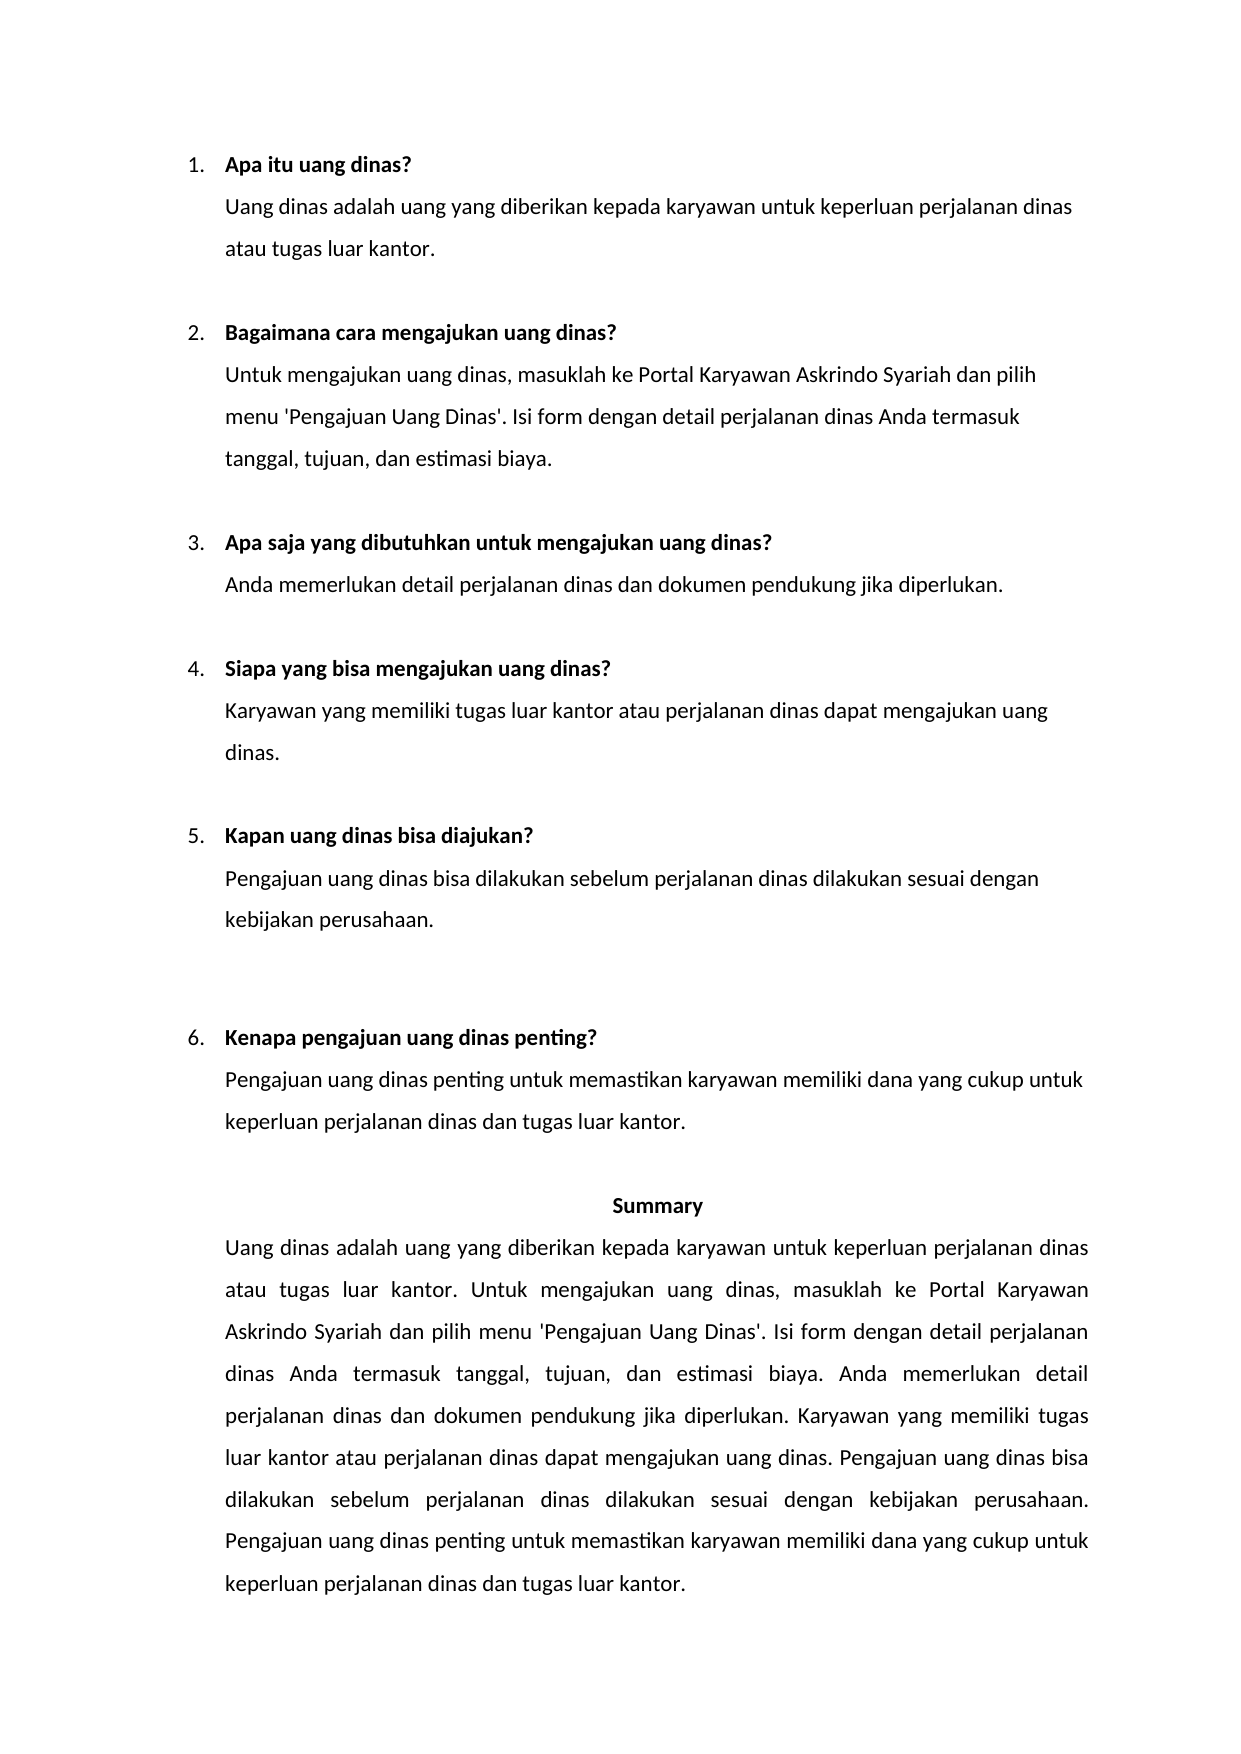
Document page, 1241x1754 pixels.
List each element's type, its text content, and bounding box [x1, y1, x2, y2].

list Uang dinas adalah uang yang diberikan kepada karyawan untuk keperluan perjalanan dinas atau tugas luar kantor. Untuk mengajukan uang dinas, masuklah ke Portal Karyawan Askrindo Syariah dan pilih menu 'Pengajuan Uang Dinas'. Isi form dengan detail perjalanan dinas Anda termasuk tanggal, tujuan, dan estimasi biaya. Anda memerlukan detail perjalanan dinas dan dokumen pendukung jika diperlukan. Karyawan yang memiliki tugas luar kantor atau perjalanan dinas dapat mengajukan uang dinas. Pengajuan uang dinas bisa dilakukan sebelum perjalanan dinas dilakukan sesuai dengan kebijakan perusahaan. Pengajuan uang dinas penting untuk memastikan karyawan memiliki dana yang cukup untuk keperluan perjalanan dinas dan tugas luar kantor. [225, 1233, 1090, 1597]
list Apa itu uang dinas? [187, 150, 1090, 178]
list Kenapa pengajuan uang dinas penting? [187, 1023, 1090, 1051]
list Kapan uang dinas bisa diajukan? [187, 822, 1090, 850]
list Bagaimana cara mengajukan uang dinas? [187, 318, 1090, 346]
list Anda memerlukan detail perjalanan dinas dan dokumen pendukung jika diperlukan. [225, 570, 1090, 598]
list Pengajuan uang dinas bisa dilakukan sebelum perjalanan dinas dilakukan sesuai dengan kebijakan perusahaan. [225, 864, 1090, 934]
list Pengajuan uang dinas penting untuk memastikan karyawan memiliki dana yang cukup untuk keperluan perjalanan dinas dan tugas luar kantor. [225, 1065, 1090, 1135]
list Karyawan yang memiliki tugas luar kantor atau perjalanan dinas dapat mengajukan uang dinas. [225, 696, 1090, 766]
list Untuk mengajukan uang dinas, masuklah ke Portal Karyawan Askrindo Syariah dan pilih menu 'Pengajuan Uang Dinas'. Isi form dengan detail perjalanan dinas Anda termasuk tanggal, tujuan, dan estimasi biaya. [225, 360, 1090, 472]
list Siapa yang bisa mengajukan uang dinas? [187, 654, 1090, 682]
list Apa saja yang dibutuhkan untuk mengajukan uang dinas? [187, 528, 1090, 556]
list Uang dinas adalah uang yang diberikan kepada karyawan untuk keperluan perjalanan dinas atau tugas luar kantor. [225, 192, 1090, 262]
list Summary [225, 1191, 1090, 1219]
